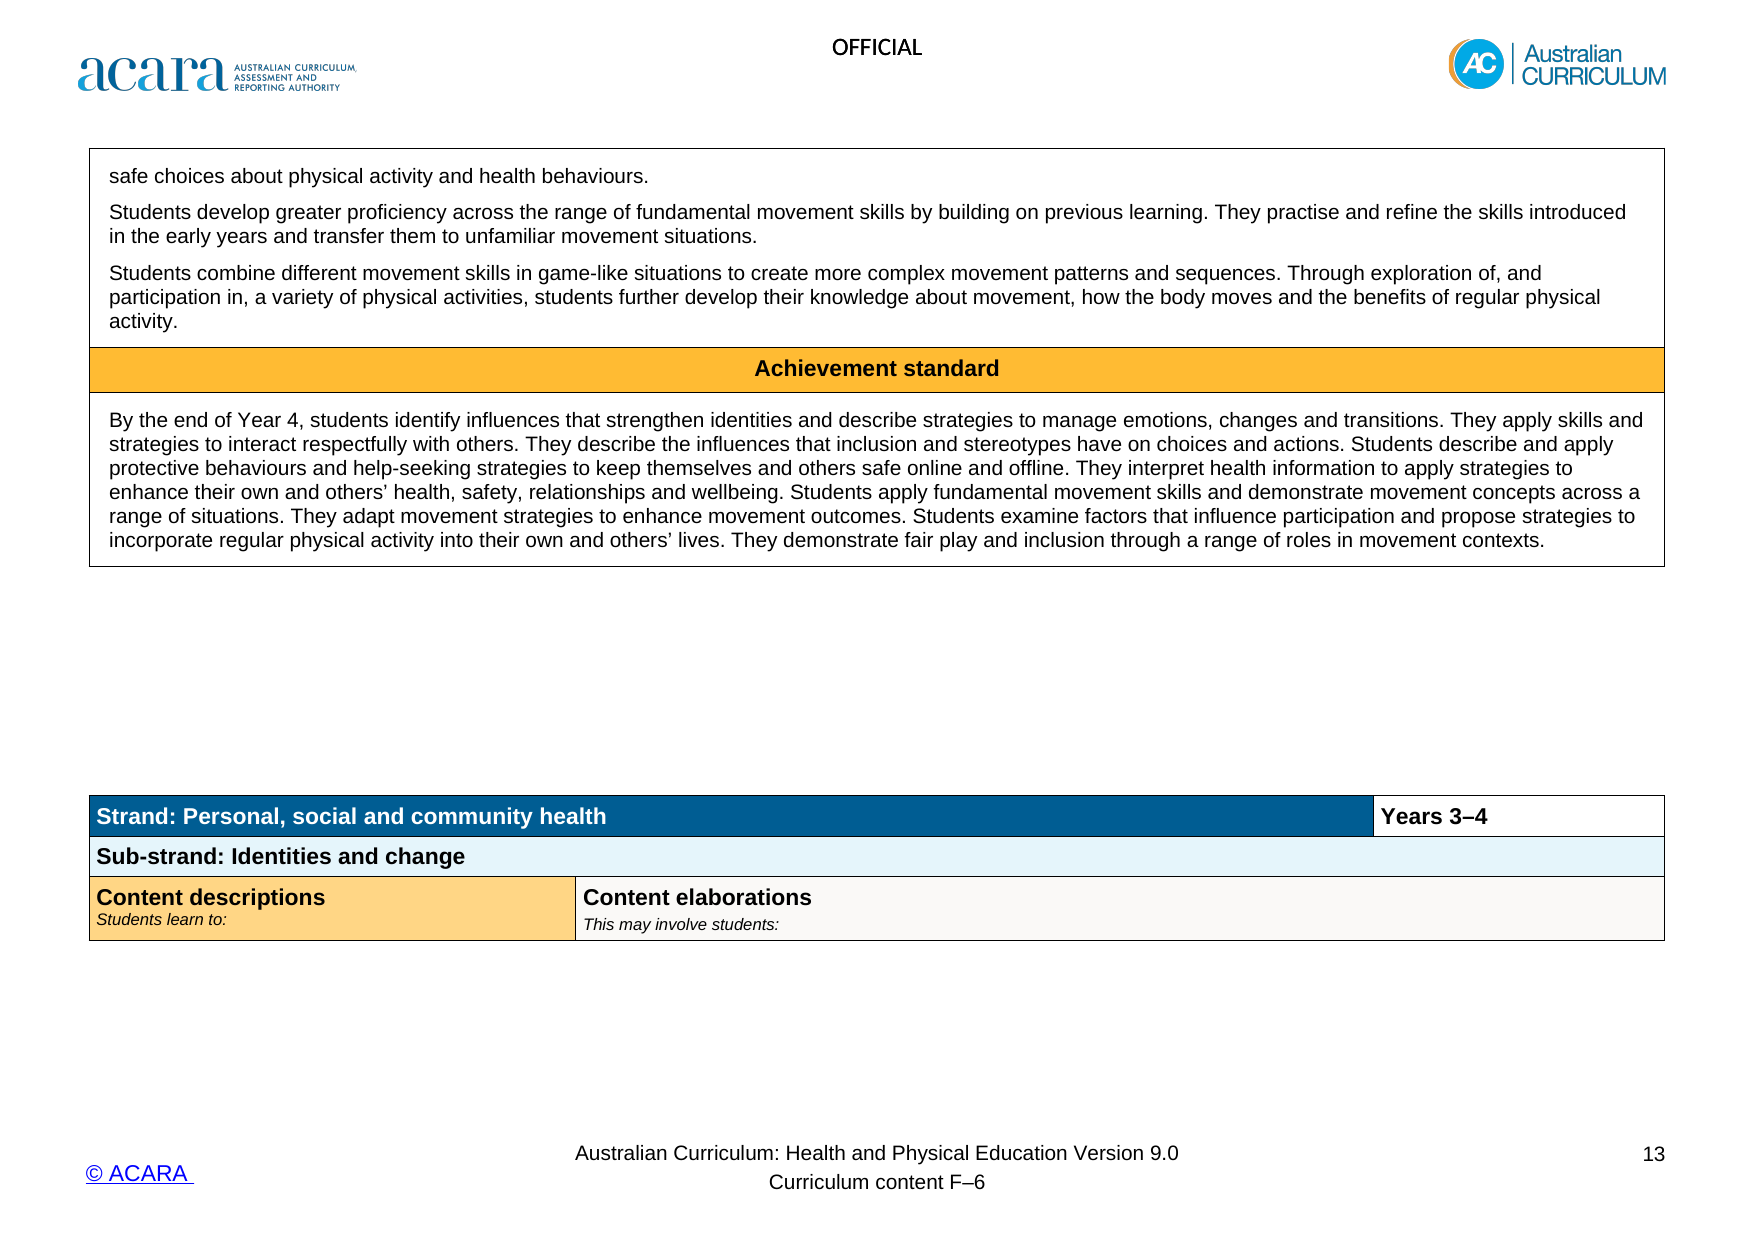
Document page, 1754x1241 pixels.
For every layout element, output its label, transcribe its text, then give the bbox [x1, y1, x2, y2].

table_cell Achievement standard [90, 348, 1664, 392]
table_cell Content descriptions Students learn to: [90, 877, 575, 940]
picture [1487, 39, 1666, 89]
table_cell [90, 149, 1664, 347]
table_header Years 3–4 [1374, 796, 1664, 836]
picture [1448, 39, 1471, 89]
picture [78, 58, 357, 91]
table_header Strand: Personal, social and community health [90, 796, 1373, 836]
table_cell Content elaborations This may involve students: [576, 877, 1664, 940]
table_cell Sub-strand: Identities and change [90, 837, 1664, 876]
table_cell By the end of Year 4, students identify influences that strengthen identities and describe strategies to manage emotions, changes and transitions. They apply skills and strategies to interact respectfully with others. They describe the influences that inclusion and stereotypes have on choices and actions. Students describe and apply protective behaviours and help-seeking strategies to keep themselves and others safe online and offline. They interpret health information to apply strategies to enhance their own and others’ health, safety, relationships and wellbeing. Students apply fundamental movement skills and demonstrate movement concepts across a range of situations. They adapt movement strategies to enhance movement outcomes. Students examine factors that influence participation and propose strategies to incorporate regular physical activity into their own and others’ lives. They demonstrate fair play and inclusion through a range of roles in movement contexts. [90, 393, 1664, 566]
picture [1464, 53, 1495, 73]
